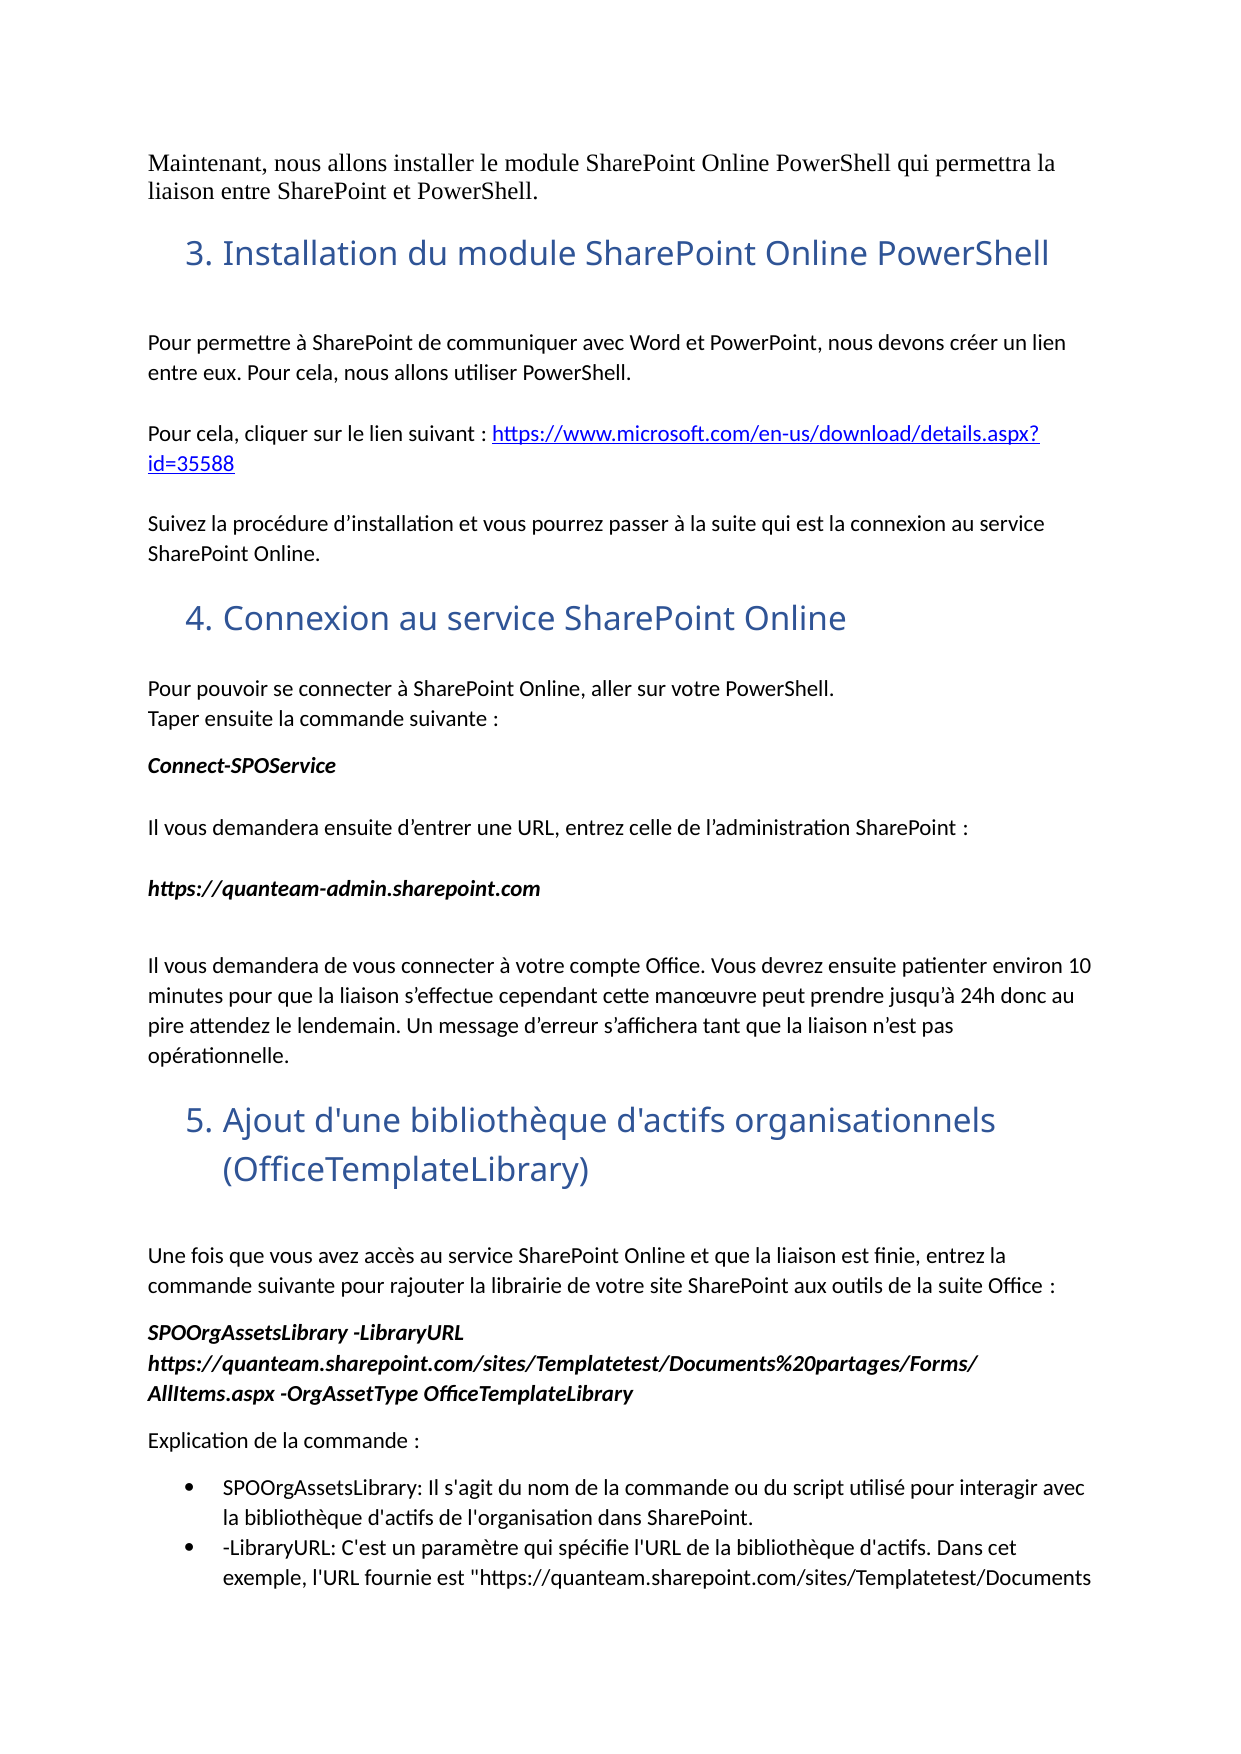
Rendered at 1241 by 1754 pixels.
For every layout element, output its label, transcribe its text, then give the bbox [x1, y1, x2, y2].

text Une fois que vous avez accès au service SharePoint Online et que la liaison est finie, entrez la commande suivante pour rajouter la librairie de votre site SharePoint aux outils de la suite Office : [148, 1241, 1093, 1299]
list SPOOrgAssetsLibrary: Il s'agit du nom de la commande ou du script utilisé pour interagir avec la bibliothèque d'actifs de l'organisation dans SharePoint. [185, 1473, 1093, 1531]
text Connect-SPOService Il vous demandera ensuite d’entrer une URL, entrez celle de l’administration SharePoint : https://quanteam-admin.sharepoint.com [148, 751, 1093, 932]
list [185, 1533, 1093, 1591]
text Pour permettre à SharePoint de communiquer avec Word et PowerPoint, nous devons créer un lien entre eux. Pour cela, nous allons utiliser PowerShell. Pour cela, cliquer sur le lien suivant : https://www.microsoft.com/en-us/download/details.aspx?id=35588 Suivez la procédure d’installation et vous pourrez passer à la suite qui est la connexion au service SharePoint Online. [148, 328, 1093, 567]
text Pour pouvoir se connecter à SharePoint Online, aller sur votre PowerShell. Taper ensuite la commande suivante : [148, 644, 1093, 732]
text Explication de la commande : [148, 1426, 1093, 1454]
text Maintenant, nous allons installer le module SharePoint Online PowerShell qui permettra la liaison entre SharePoint et PowerShell. [148, 148, 1093, 205]
subtitle Ajout d'une bibliothèque d'actifs organisationnels (OfficeTemplateLibrary) [185, 1097, 1093, 1191]
text Il vous demandera de vous connecter à votre compte Office. Vous devrez ensuite patienter environ 10 minutes pour que la liaison s’effectue cependant cette manœuvre peut prendre jusqu’à 24h donc au pire attendez le lendemain. Un message d’erreur s’affichera tant que la liaison n’est pas opérationnelle. [148, 951, 1093, 1069]
text SPOOrgAssetsLibrary -LibraryURL https://quanteam.sharepoint.com/sites/Templatetest/Documents%20partages/Forms/AllItems.aspx -OrgAssetType OfficeTemplateLibrary [148, 1318, 1093, 1407]
subtitle Connexion au service SharePoint Online [185, 595, 1093, 640]
subtitle Installation du module SharePoint Online PowerShell [185, 230, 1093, 324]
